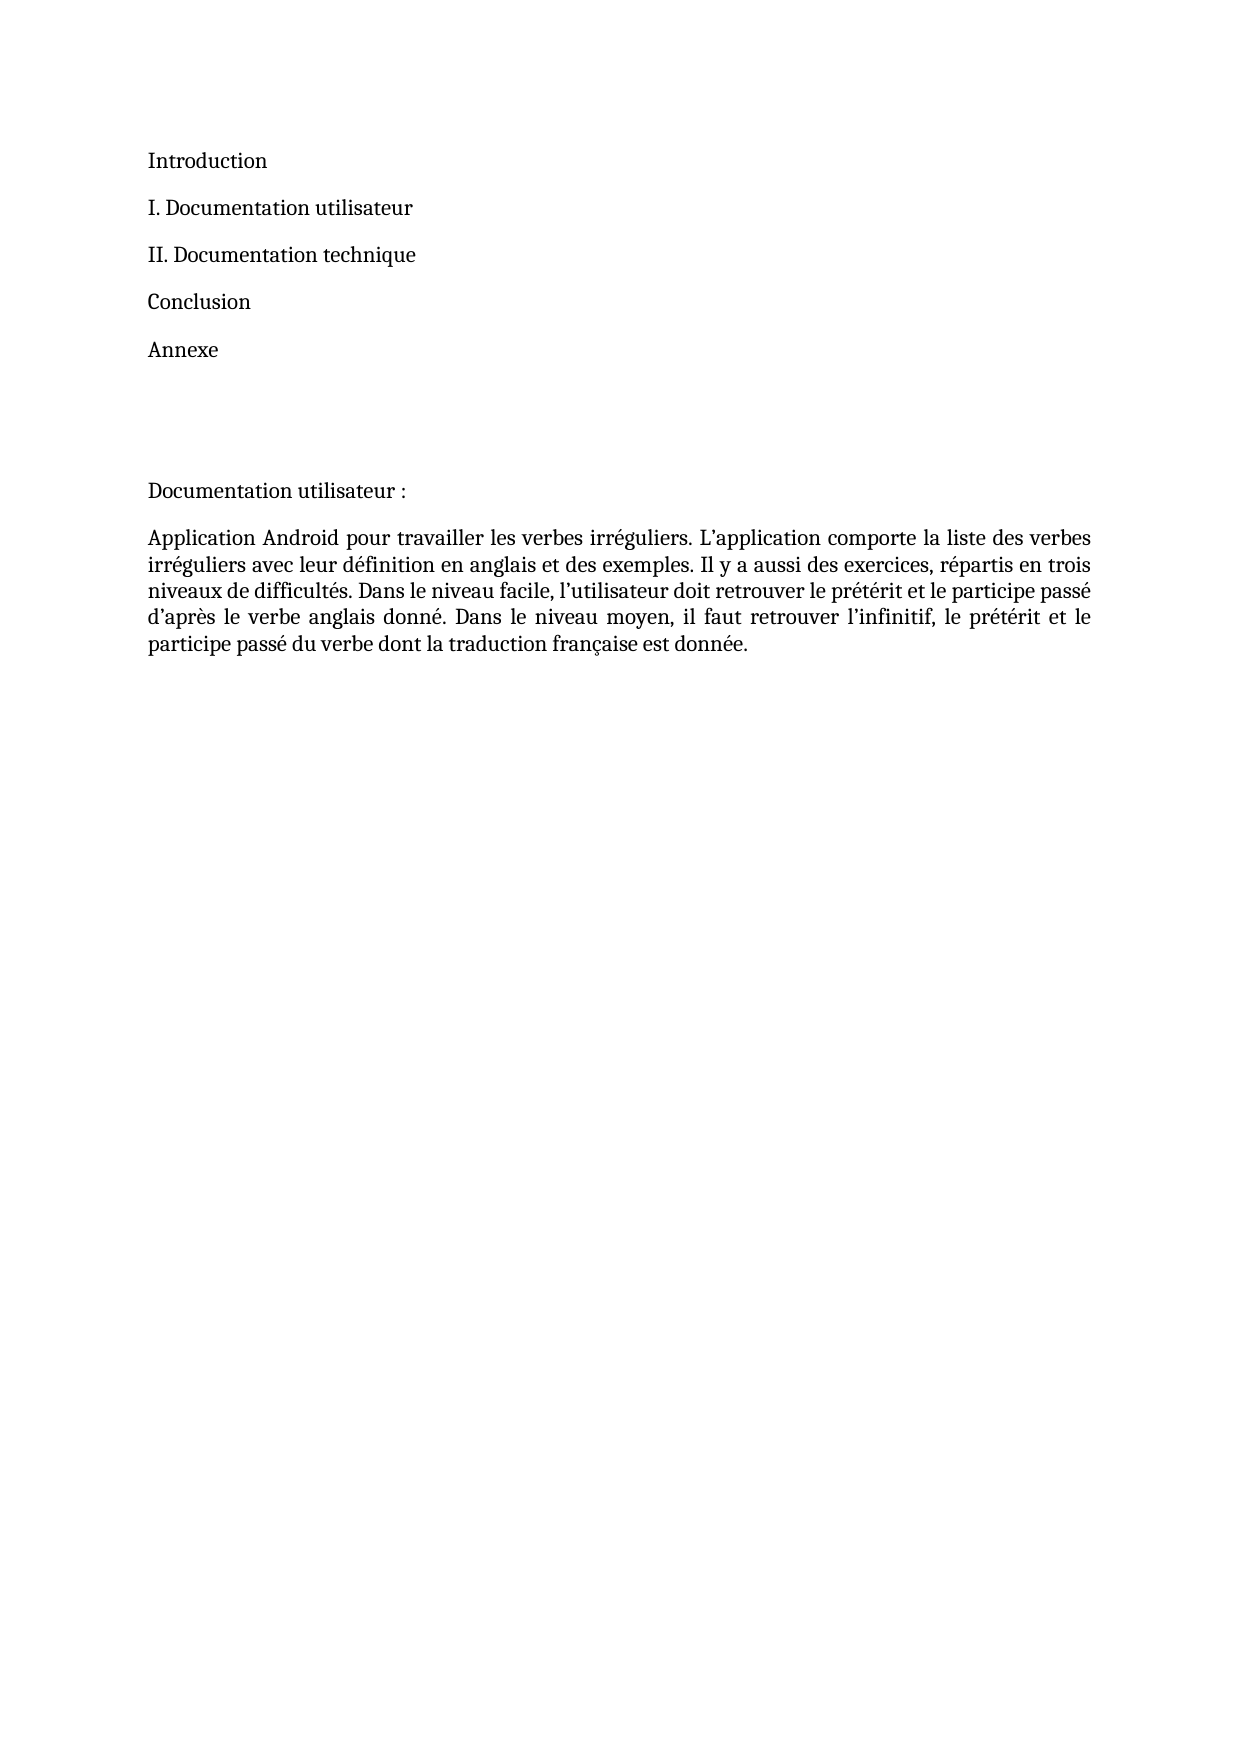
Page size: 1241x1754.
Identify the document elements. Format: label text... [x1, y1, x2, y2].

text Annexe [148, 336, 1093, 363]
text II. Documentation technique [148, 242, 1093, 268]
text Documentation utilisateur : [148, 478, 1093, 504]
text I. Documentation utilisateur [148, 195, 1093, 221]
text Introduction [148, 148, 1093, 174]
text Conclusion [148, 289, 1093, 316]
text Application Android pour travailler les verbes irréguliers. L’application comporte la liste des verbes irréguliers avec leur définition en anglais et des exemples. Il y a aussi des exercices, répartis en trois niveaux de difficultés. Dans le niveau facile, l’utilisateur doit retrouver le prétérit et le participe passé d’après le verbe anglais donné. Dans le niveau moyen, il faut retrouver l’infinitif, le prétérit et le participe passé du verbe dont la traduction française est donnée. [148, 525, 1093, 657]
